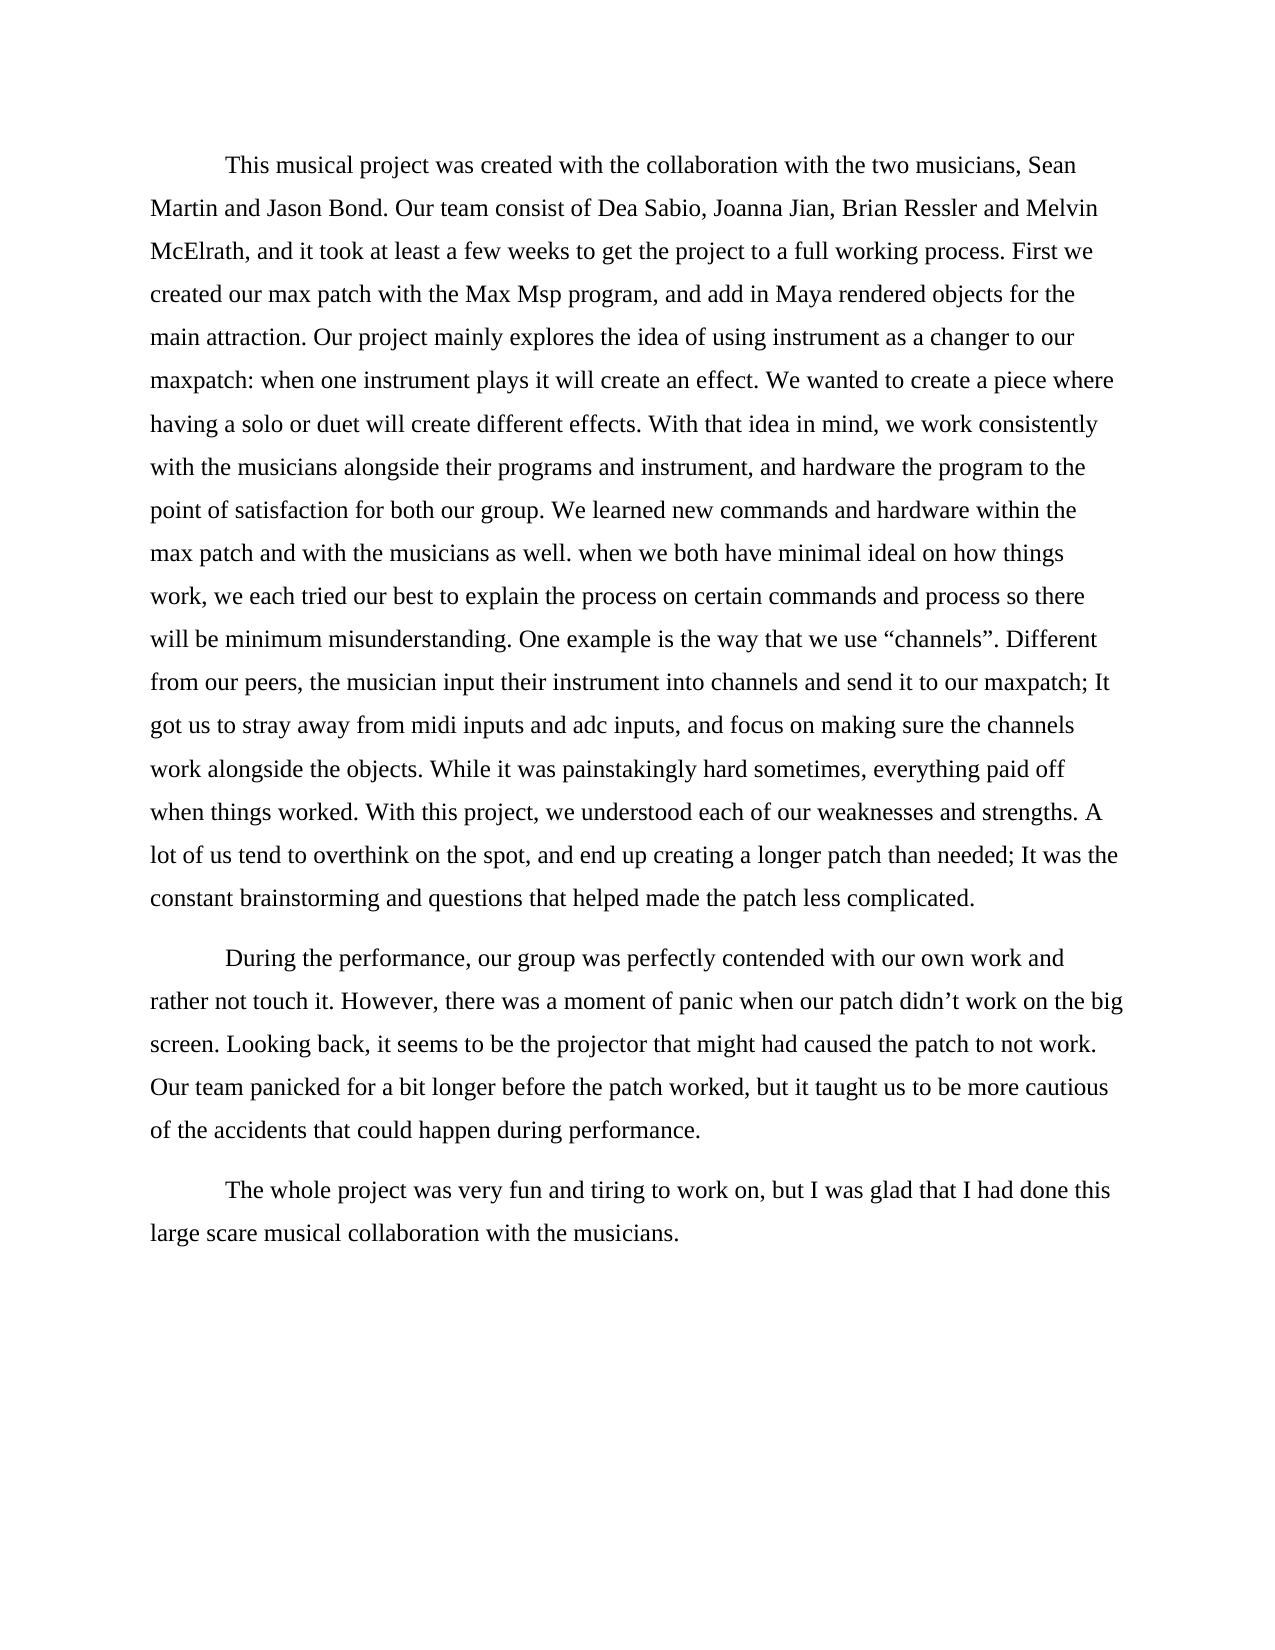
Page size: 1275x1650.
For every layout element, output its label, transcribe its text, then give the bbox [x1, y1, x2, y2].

text The whole project was very fun and tiring to work on, but I was glad that I had done this large scare musical collaboration with the musicians. [150, 1175, 1125, 1247]
text This musical project was created with the collaboration with the two musicians, Sean Martin and Jason Bond. Our team consist of Dea Sabio, Joanna Jian, Brian Ressler and Melvin McElrath, and it took at least a few weeks to get the project to a full working process. First we created our max patch with the Max Msp program, and add in Maya rendered objects for the main attraction. Our project mainly explores the idea of using instrument as a changer to our maxpatch: when one instrument plays it will create an effect. We wanted to create a piece where having a solo or duet will create different effects. With that idea in mind, we work consistently with the musicians alongside their programs and instrument, and hardware the program to the point of satisfaction for both our group. We learned new commands and hardware within the max patch and with the musicians as well. when we both have minimal ideal on how things work, we each tried our best to explain the process on certain commands and process so there will be minimum misunderstanding. One example is the way that we use “channels”. Different from our peers, the musician input their instrument into channels and send it to our maxpatch; It got us to stray away from midi inputs and adc inputs, and focus on making sure the channels work alongside the objects. While it was painstakingly hard sometimes, everything paid off when things worked. With this project, we understood each of our weaknesses and strengths. A lot of us tend to overthink on the spot, and end up creating a longer patch than needed; It was the constant brainstorming and questions that helped made the patch less complicated. [150, 150, 1125, 912]
text During the performance, our group was perfectly contended with our own work and rather not touch it. However, there was a moment of panic when our patch didn’t work on the big screen. Looking back, it seems to be the projector that might had caused the patch to not work. Our team panicked for a bit longer before the patch worked, but it taught us to be more cautious of the accidents that could happen during performance. [150, 943, 1125, 1144]
